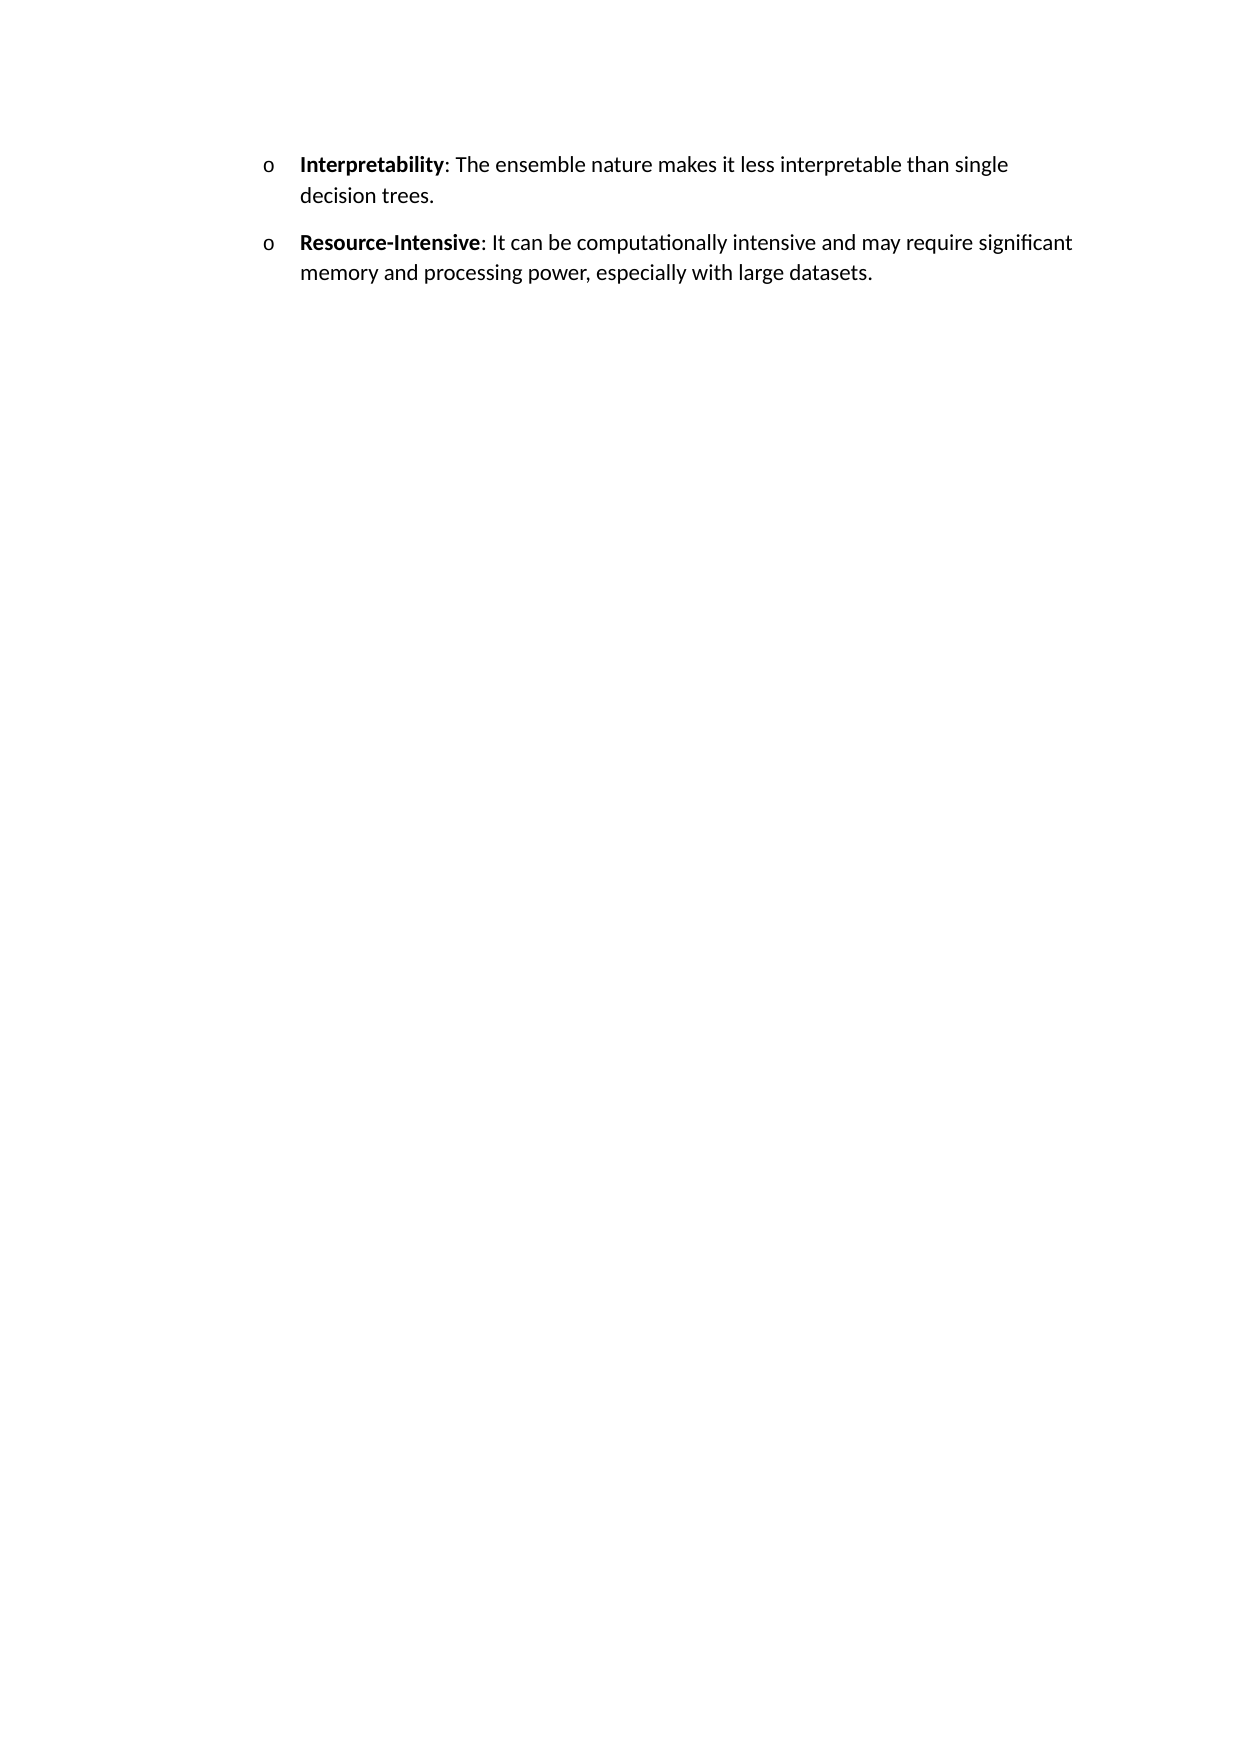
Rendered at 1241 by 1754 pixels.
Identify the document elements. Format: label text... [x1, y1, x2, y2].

list Interpretability: The ensemble nature makes it less interpretable than single decision trees. [262, 150, 1090, 209]
list Resource-Intensive: It can be computationally intensive and may require significant memory and processing power, especially with large datasets. [262, 228, 1090, 286]
